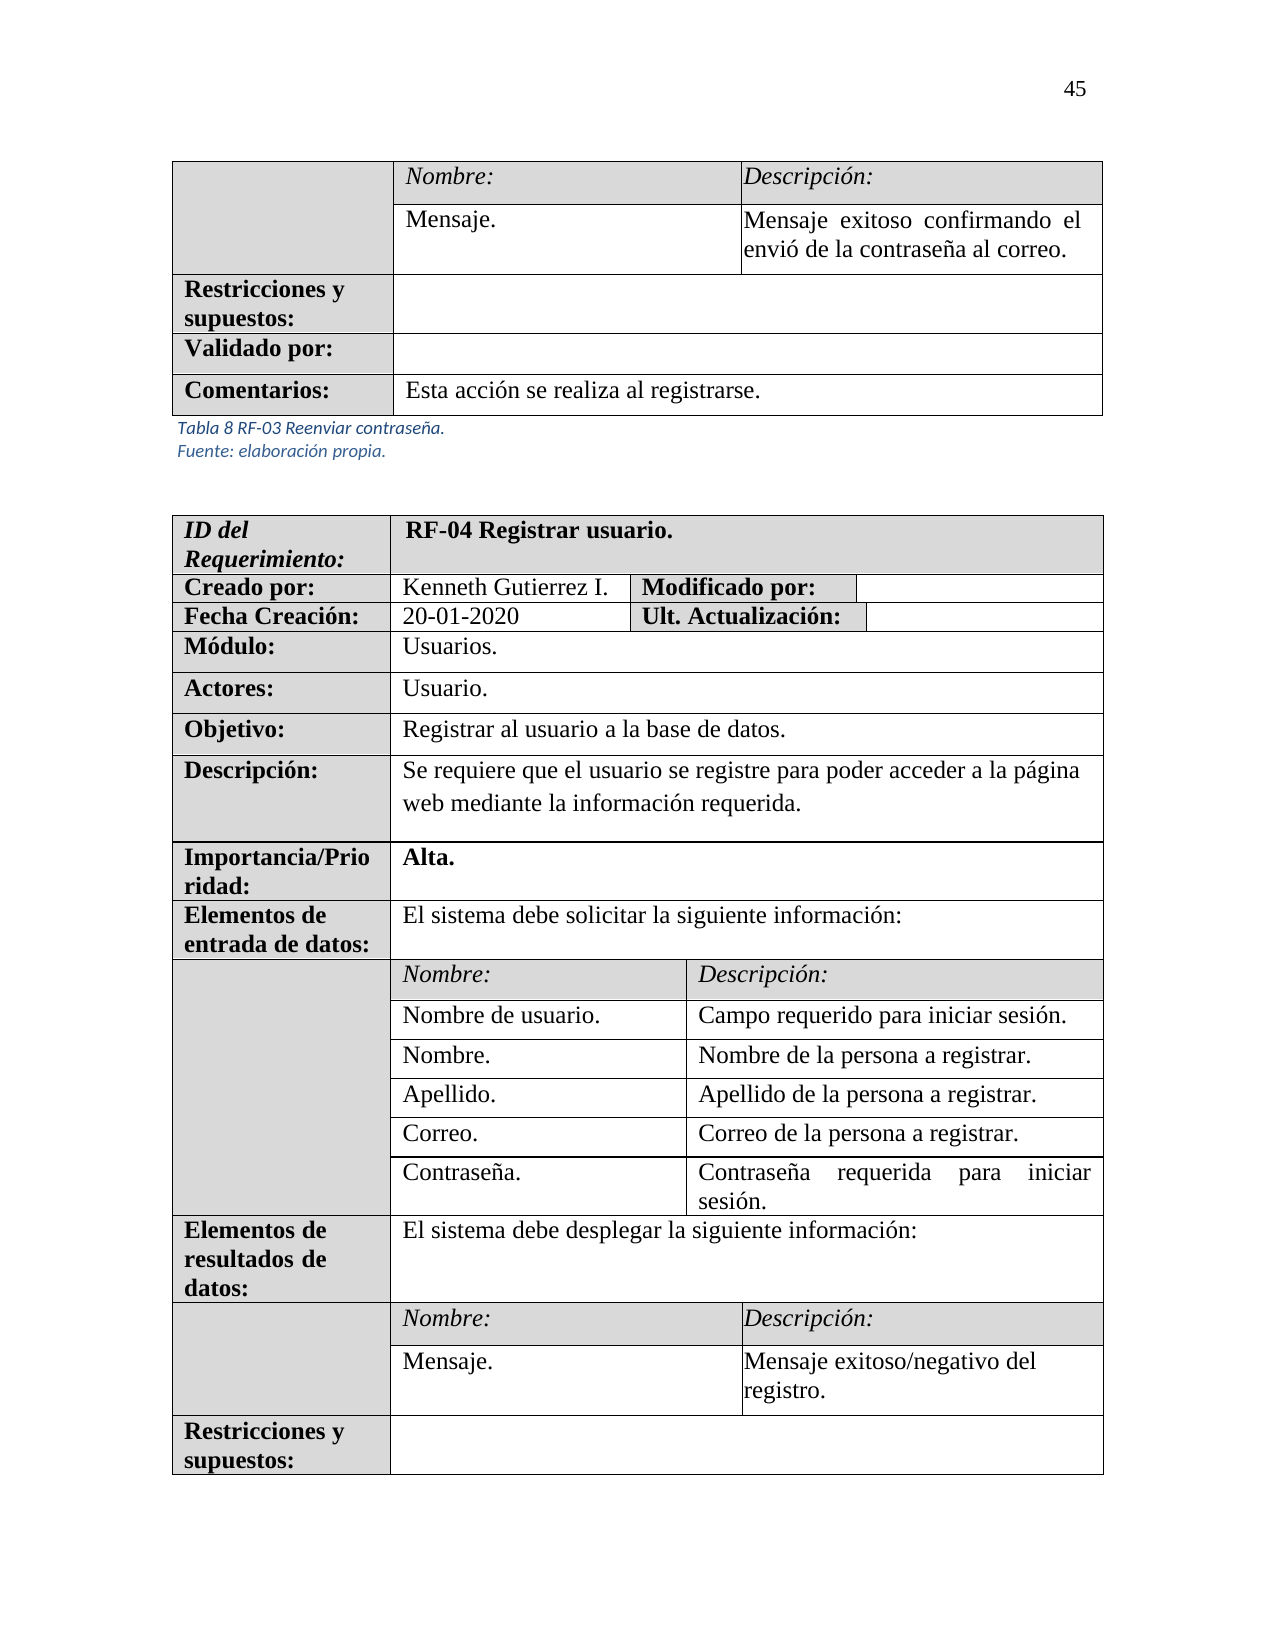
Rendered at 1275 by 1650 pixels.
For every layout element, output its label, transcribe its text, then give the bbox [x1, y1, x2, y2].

table_cell [867, 603, 1103, 631]
table_cell [173, 960, 390, 1215]
table_cell Se requiere que el usuario se registre para poder acceder a la página web mediante la información requerida. [391, 756, 1103, 841]
table_cell Elementos de entrada de datos: [173, 901, 390, 958]
table_cell Descripción: [173, 756, 390, 841]
table_cell Nombre: [391, 960, 686, 999]
table_cell [173, 1303, 390, 1415]
table_cell Objetivo: [173, 714, 390, 754]
table_cell Correo de la persona a registrar. [687, 1118, 1103, 1156]
table_cell Ult. Actualización: [631, 603, 866, 631]
table_cell [857, 575, 1103, 602]
table_cell 20-01-2020 [391, 603, 630, 631]
table_cell Módulo: [173, 632, 390, 672]
table_cell Mensaje exitoso confirmando el envió de la contraseña al correo. [742, 205, 1102, 274]
table_cell Fecha Creación: [173, 603, 390, 631]
table_cell Correo. [391, 1118, 686, 1156]
table_cell Actores: [173, 673, 390, 713]
table_header ID del Requerimiento: [173, 516, 390, 573]
table_cell [394, 334, 1102, 373]
table_cell Esta acción se realiza al registrarse. [394, 375, 1102, 415]
table_header [173, 162, 393, 274]
table_cell Contraseña. [391, 1158, 686, 1215]
table_cell El sistema debe solicitar la siguiente información: [391, 901, 1103, 958]
table_cell Descripción: [687, 960, 1103, 999]
table_header RF-04 Registrar usuario. [391, 516, 1103, 573]
table_cell Modificado por: [631, 575, 856, 602]
table_cell Nombre de usuario. [391, 1001, 686, 1039]
table_cell Nombre. [391, 1040, 686, 1078]
text Tabla 8 RF-03 Reenviar contraseña. Fuente: elaboración propia. [177, 416, 448, 462]
table_cell Usuarios. [391, 632, 1103, 672]
table_cell Importancia/Prio ridad: [173, 843, 390, 900]
table_cell Validado por: [173, 334, 393, 373]
table_cell Nombre de la persona a registrar. [687, 1040, 1103, 1078]
table_cell Elementos de resultados de datos: [173, 1216, 390, 1302]
table_header Descripción: [742, 162, 1102, 204]
table_cell Mensaje exitoso/negativo del registro. [743, 1346, 1103, 1415]
table_cell El sistema debe desplegar la siguiente información: [391, 1216, 1103, 1302]
table_cell Apellido de la persona a registrar. [687, 1079, 1103, 1117]
table_cell Restricciones y supuestos: [173, 275, 393, 332]
table_cell Mensaje. [391, 1346, 742, 1415]
table_cell Restricciones y supuestos: [173, 1416, 390, 1474]
table_cell Apellido. [391, 1079, 686, 1117]
table_cell Kenneth Gutierrez I. [391, 575, 630, 602]
table_cell Usuario. [391, 673, 1103, 713]
table_cell Creado por: [173, 575, 390, 602]
table_cell Registrar al usuario a la base de datos. [391, 714, 1103, 754]
table_cell Alta. [391, 843, 1103, 900]
table_cell Descripción: [743, 1303, 1103, 1345]
table_header Nombre: [394, 162, 741, 204]
table_cell Campo requerido para iniciar sesión. [687, 1001, 1103, 1039]
table_cell Mensaje. [394, 205, 741, 274]
table_cell Nombre: [391, 1303, 742, 1345]
table_cell Contraseña requerida para iniciar sesión. [687, 1158, 1103, 1215]
table_cell [394, 275, 1102, 332]
table_cell [391, 1416, 1103, 1474]
table_cell Comentarios: [173, 375, 393, 415]
